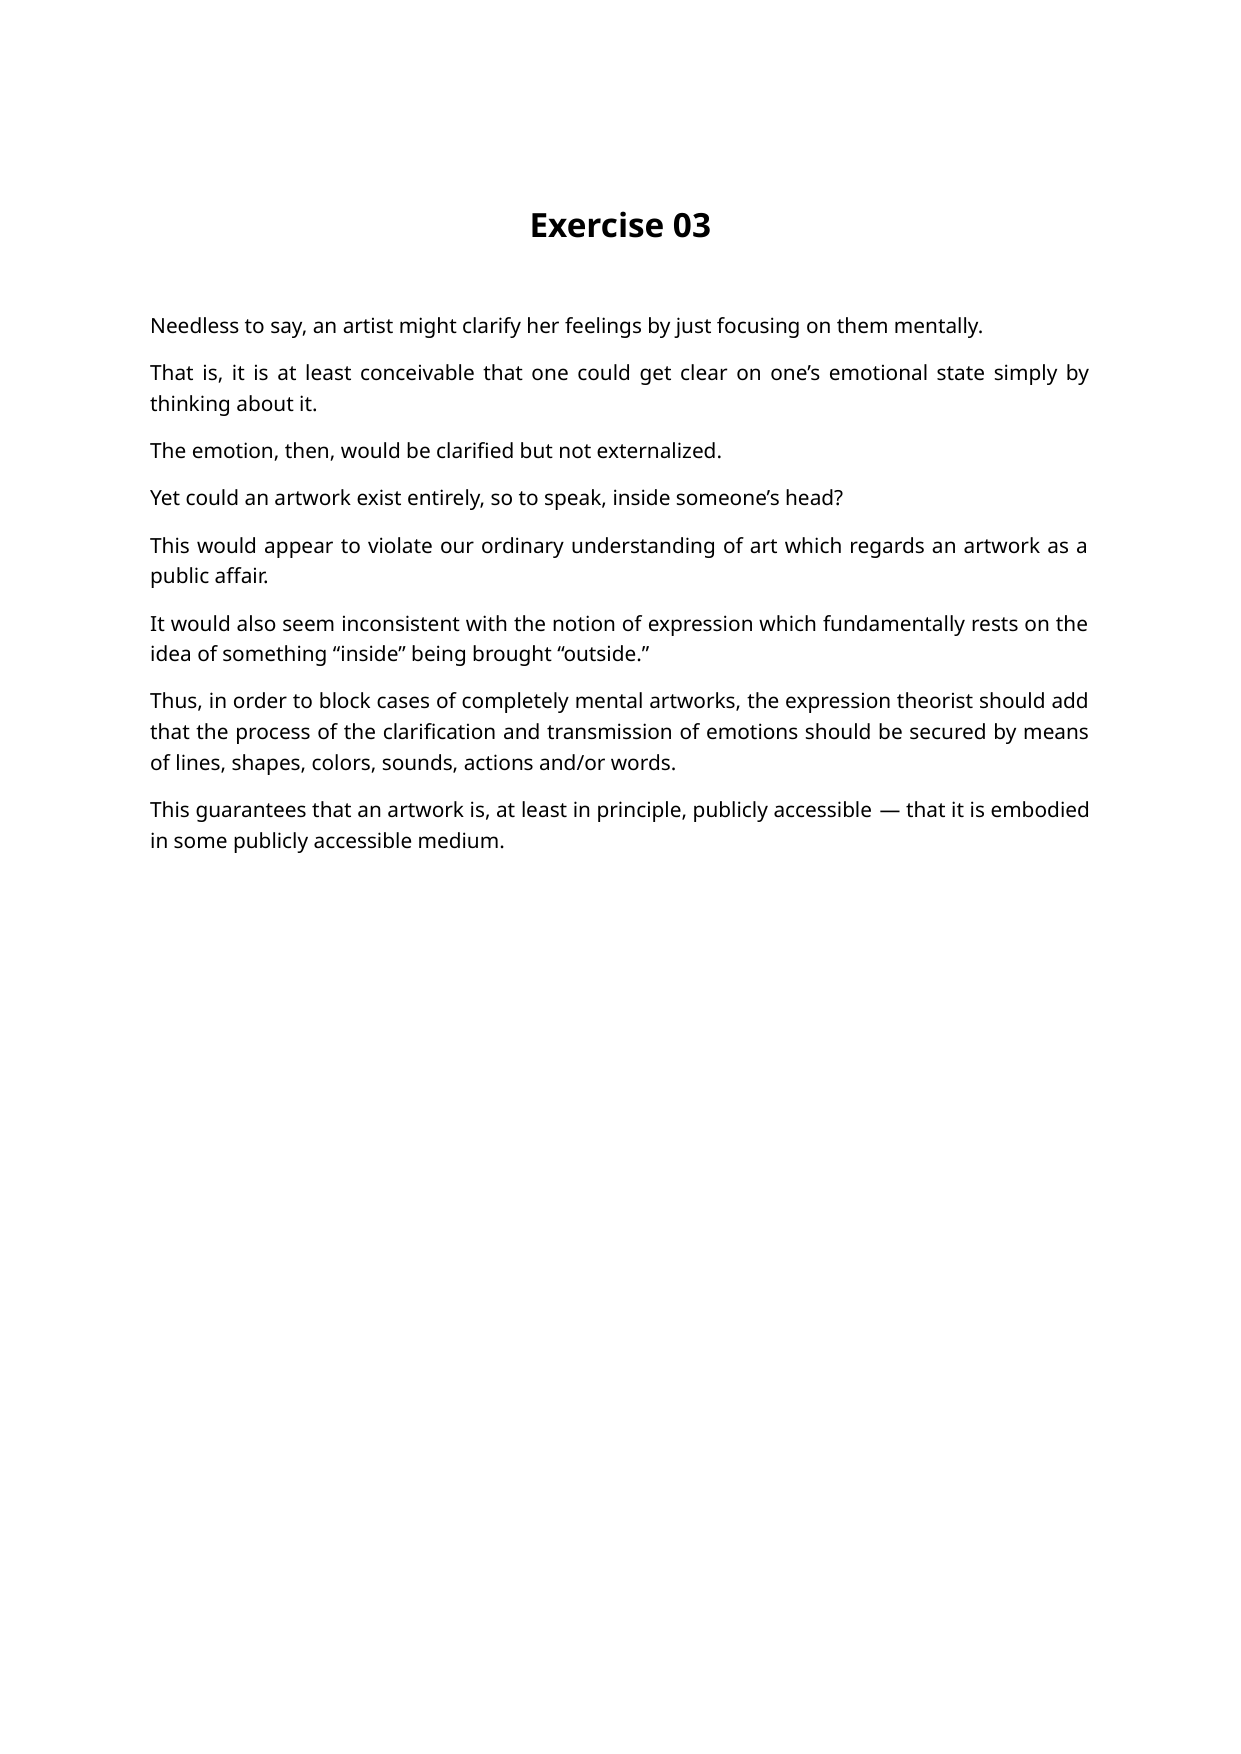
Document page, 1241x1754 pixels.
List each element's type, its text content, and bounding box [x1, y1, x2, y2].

text That is, it is at least conceivable that one could get clear on one’s emotional state simply by thinking about it. [150, 358, 1090, 417]
text It would also seem inconsistent with the notion of expression which fundamentally rests on the idea of something “inside” being brought “outside.” [150, 609, 1090, 668]
text Yet could an artwork exist entirely, so to speak, inside someone’s head? [150, 483, 1090, 512]
text Thus, in order to block cases of completely mental artworks, the expression theorist should add that the process of the clarification and transmission of emotions should be secured by means of lines, shapes, colors, sounds, actions and/or words. [150, 687, 1090, 776]
text This would appear to violate our ordinary understanding of art which regards an artwork as a public affair. [150, 531, 1090, 590]
title Exercise 03 [150, 202, 1090, 248]
text Needless to say, an artist might clarify her feelings by just focusing on them mentally. [150, 311, 1090, 339]
text This guarantees that an artwork is, at least in principle, publicly accessible ― that it is embodied in some publicly accessible medium. [150, 795, 1090, 854]
text The emotion, then, would be clarified but not externalized. [150, 436, 1090, 464]
